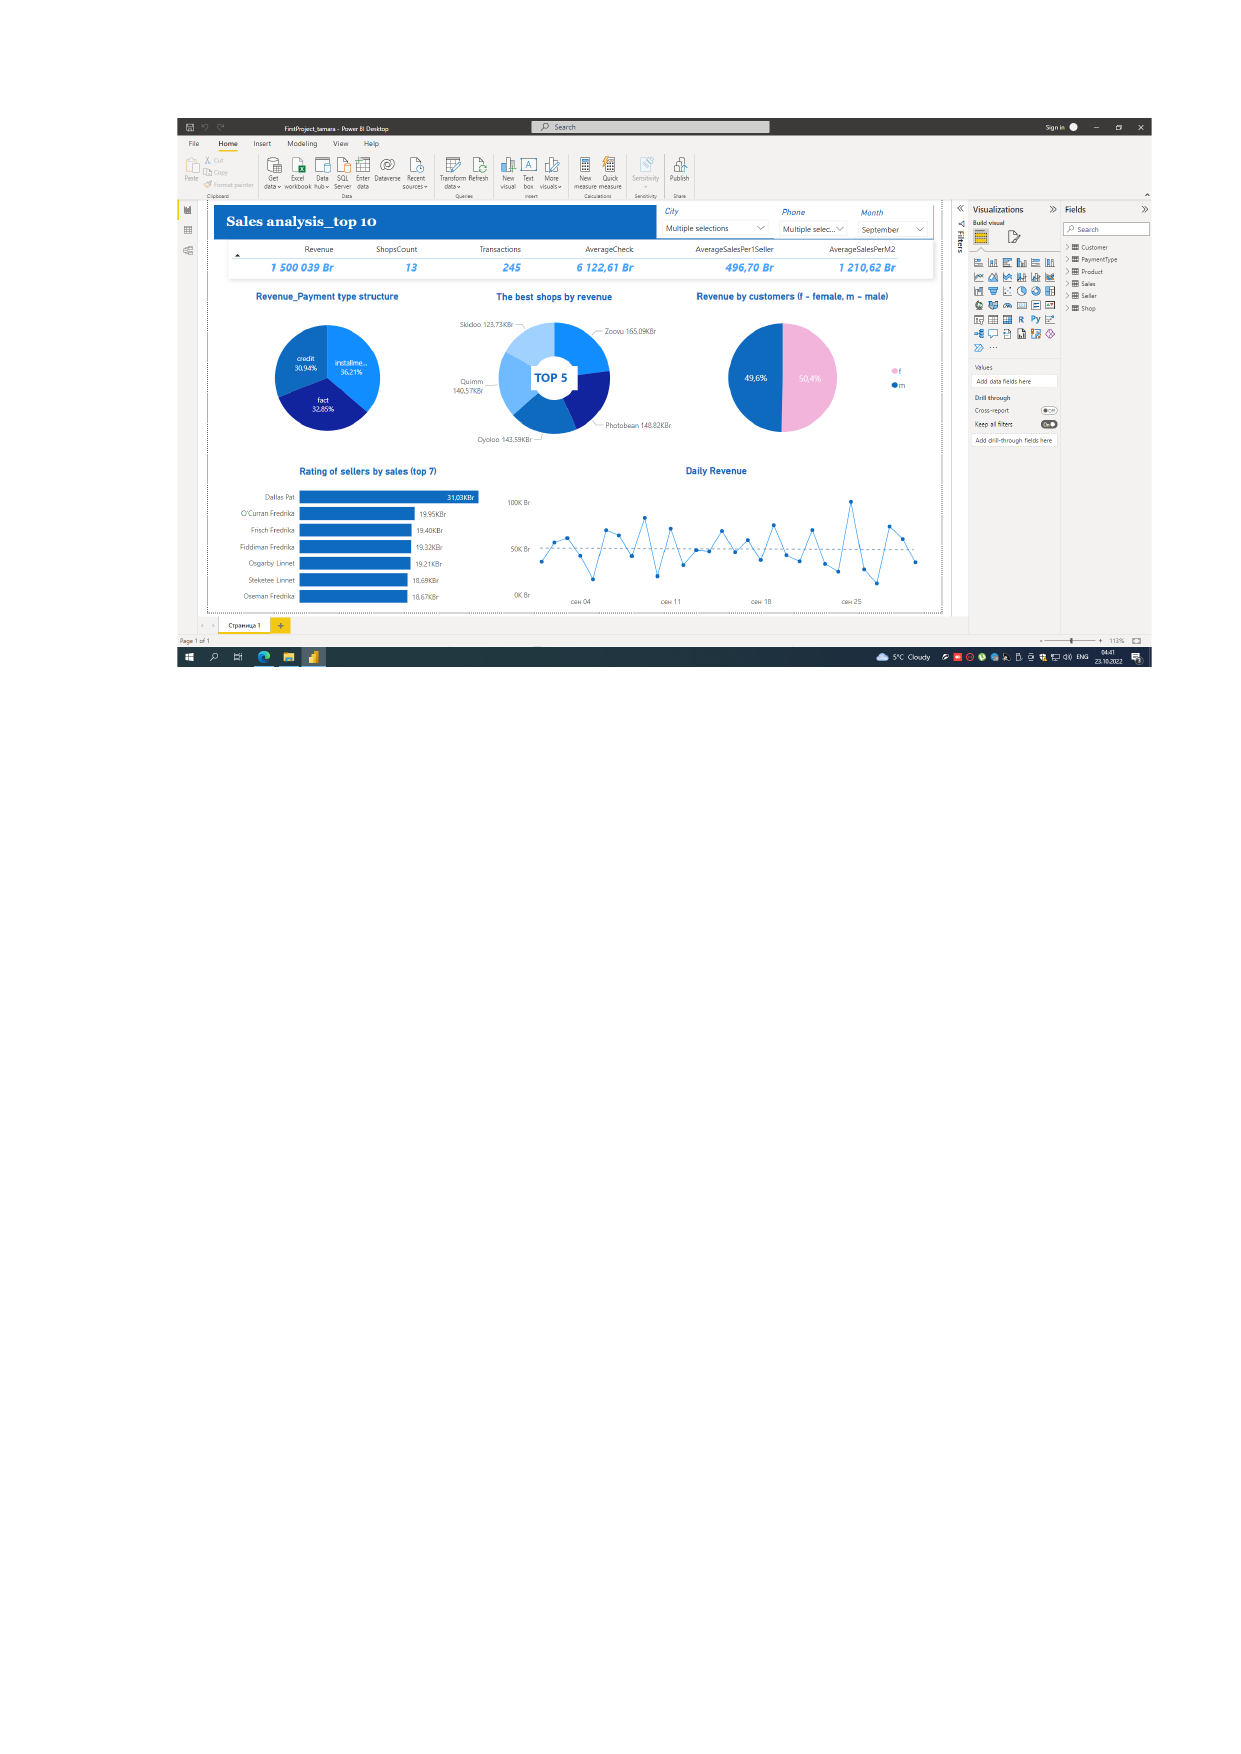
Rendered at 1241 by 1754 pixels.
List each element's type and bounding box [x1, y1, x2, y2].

picture [177, 118, 1152, 667]
